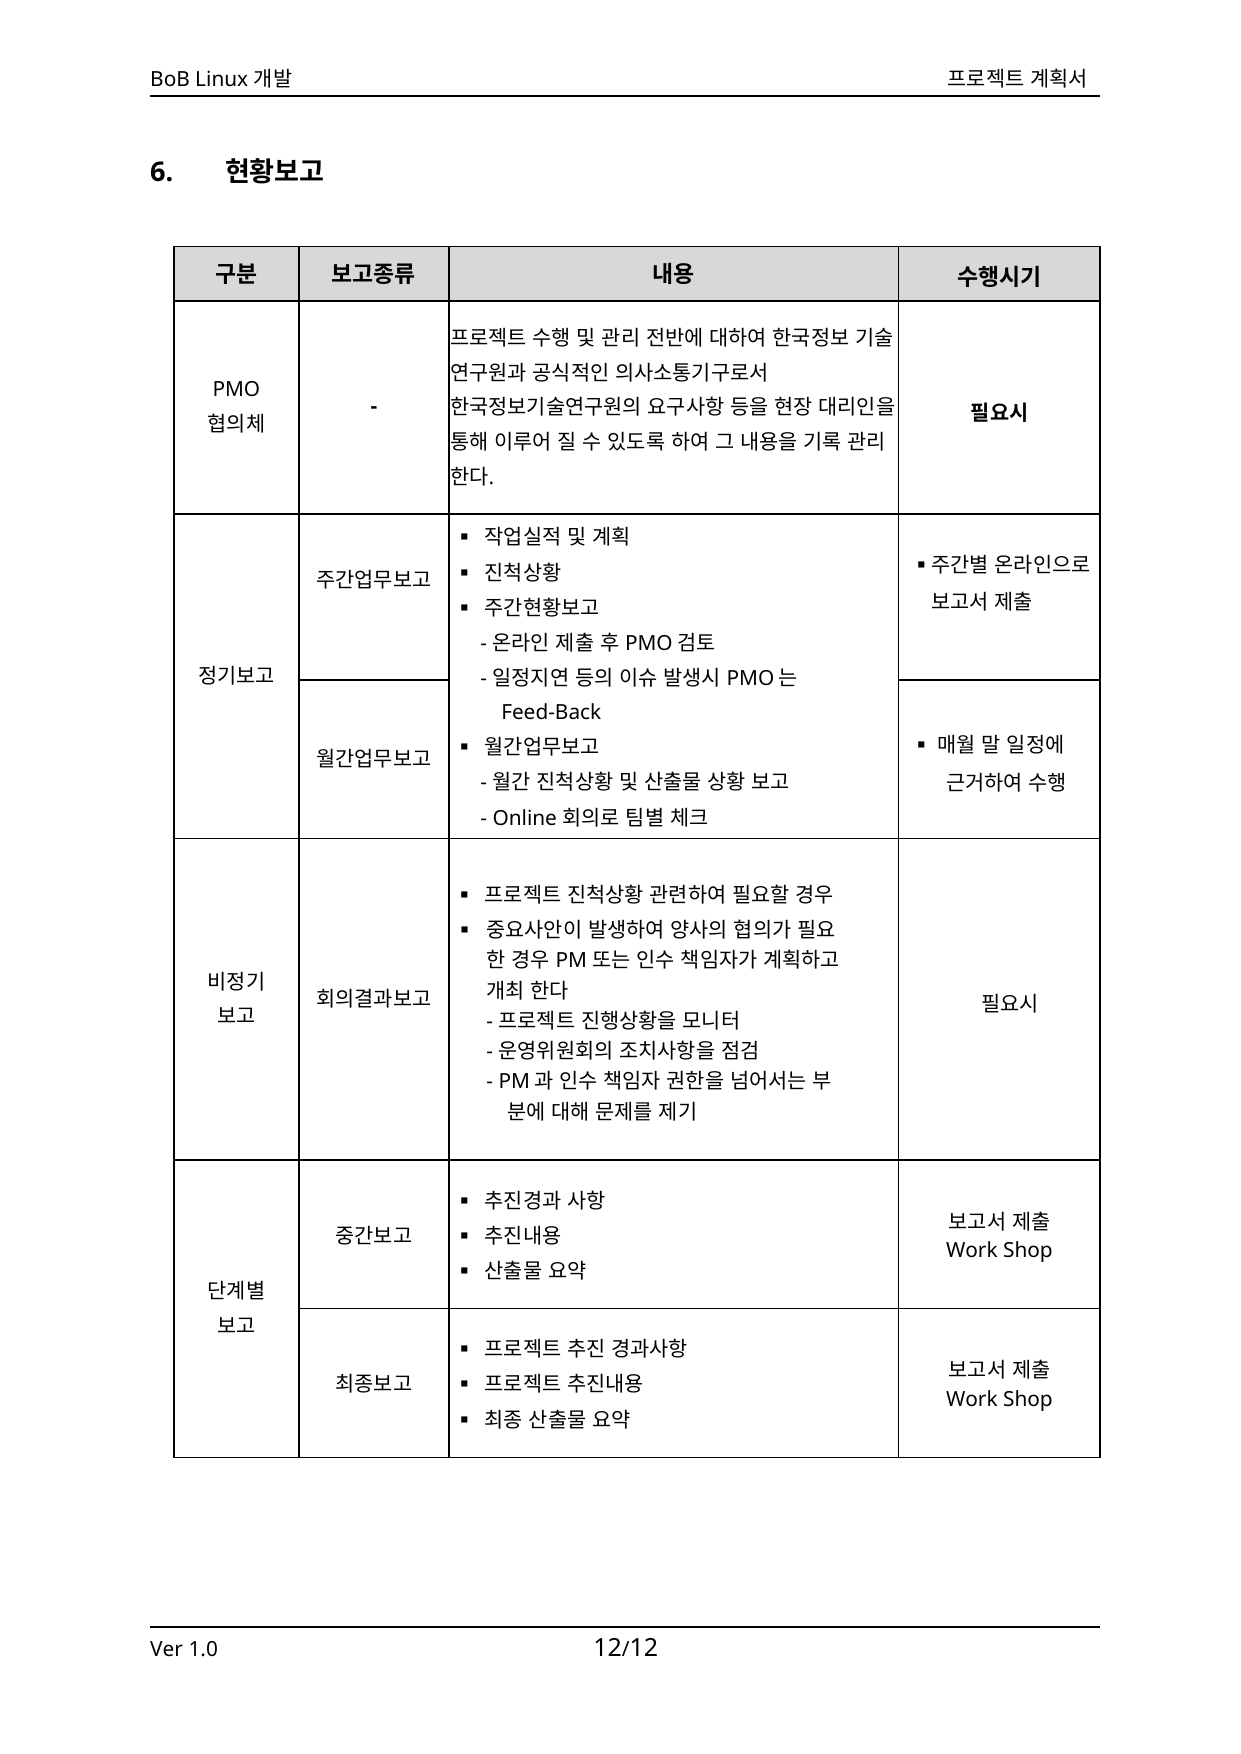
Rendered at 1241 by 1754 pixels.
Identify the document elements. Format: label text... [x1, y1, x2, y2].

table_cell 주간별 온라인으로 보고서 제출 [899, 515, 1099, 679]
table_header 내용 [450, 247, 898, 300]
table_cell 중간보고 [300, 1161, 448, 1307]
table_cell 비정기 보고 [175, 839, 298, 1159]
table_cell 회의결과보고 [300, 839, 448, 1159]
table_header 구분 [175, 247, 298, 300]
table_cell 프로젝트 진척상황 관련하여 필요할 경우 중요사안이 발생하여 양사의 협의가 필요 한 경우 PM 또는 인수 책임자가 계획하고 개최 한다 - 프로젝트 진행상황을 모니터 - 운영위원회의 조치사항을 점검 - PM과 인수 책임자 권한을 넘어서는 부 분에 대해 문제를 제기 [450, 839, 898, 1159]
table_cell 필요시 [899, 839, 1099, 1159]
subtitle 현황보고 [150, 150, 1100, 189]
table_cell 매월 말 일정에 근거하여 수행 [899, 681, 1099, 837]
table_cell 월간업무보고 [300, 681, 448, 837]
table_cell 주간업무보고 [300, 515, 448, 679]
table_cell 프로젝트 추진 경과사항 프로젝트 추진내용 최종 산출물 요약 [450, 1309, 898, 1456]
table_cell 보고서 제출 Work Shop [899, 1309, 1099, 1456]
table_cell 프로젝트 수행 및 관리 전반에 대하여 한국정보 기술 연구원과 공식적인 의사소통기구로서 한국정보기술연구원의 요구사항 등을 현장 대리인을 통해 이루어 질 수 있도록 하여 그 내용을 기록 관리 한다. [450, 302, 898, 513]
table_cell - [300, 302, 448, 513]
table_cell 정기보고 [175, 515, 298, 837]
table_cell PMO 협의체 [175, 302, 298, 513]
table_header 수행시기 [899, 247, 1099, 300]
table_cell 보고서 제출 Work Shop [899, 1161, 1099, 1307]
table_cell 추진경과 사항 추진내용 산출물 요약 [450, 1161, 898, 1307]
table_header 보고종류 [300, 247, 448, 300]
table_cell 최종보고 [300, 1309, 448, 1456]
table_cell 작업실적 및 계획 진척상황 주간현황보고 - 온라인 제출 후 PMO검토 - 일정지연 등의 이슈 발생시 PMO는 Feed-Back 월간업무보고 - 월간 진척상황 및 산출물 상황 보고 - Online 회의로 팀별 체크 [450, 515, 898, 837]
table_cell 단계별 보고 [175, 1161, 298, 1456]
table_cell 필요시 [899, 302, 1099, 513]
